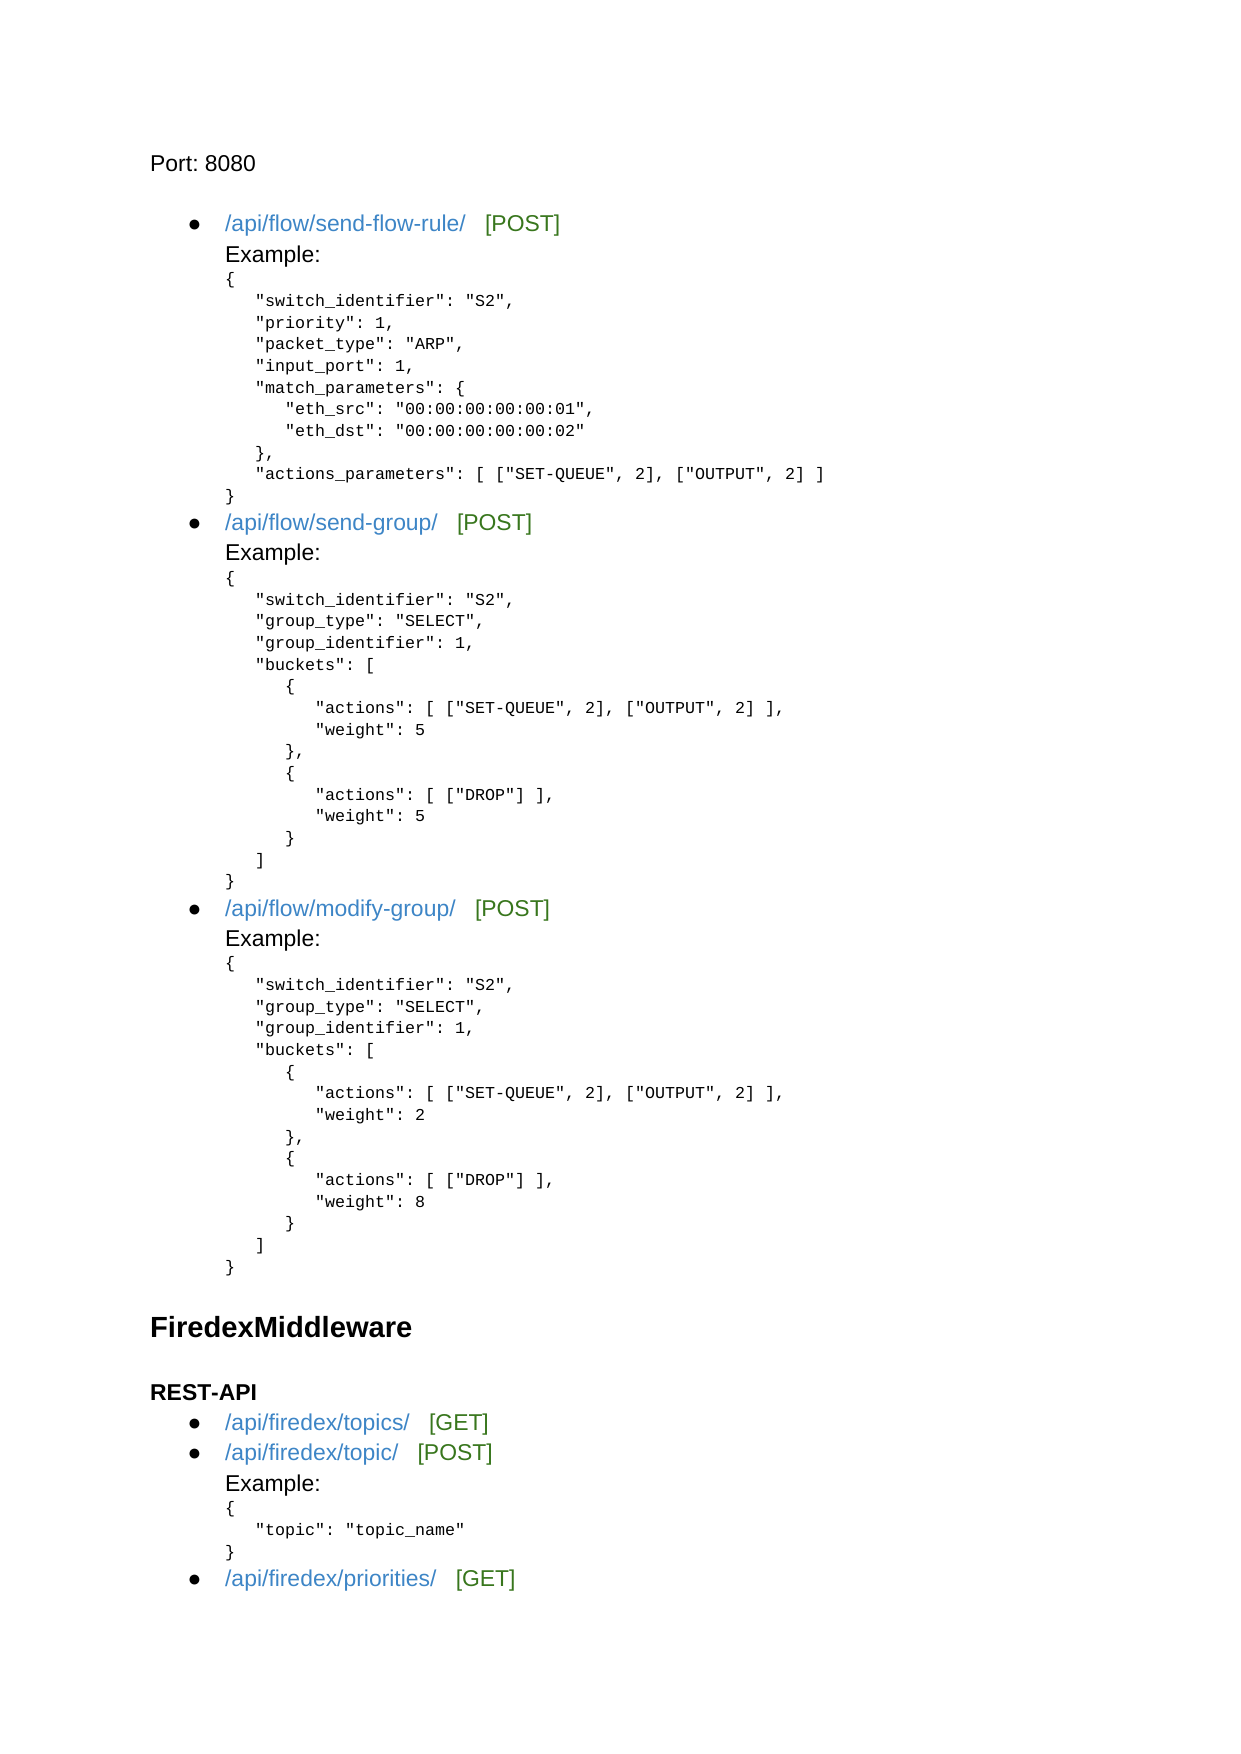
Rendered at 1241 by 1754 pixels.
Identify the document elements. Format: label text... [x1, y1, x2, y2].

list /api/flow/modify-group/ [POST] [187, 894, 1090, 921]
text "eth_src": "00:00:00:00:00:01", [225, 401, 1090, 420]
list /api/flow/send-flow-rule/ [POST] [187, 210, 1090, 237]
text { [225, 955, 1090, 974]
text }, [225, 1128, 1090, 1147]
text { [225, 678, 1090, 697]
text REST-API [150, 1379, 1090, 1405]
text { [225, 764, 1090, 783]
text } [225, 829, 1090, 848]
text "actions_parameters": [ ["SET-QUEUE", 2], ["OUTPUT", 2] ] [225, 466, 1090, 485]
text FiredexMiddleware [150, 1310, 1090, 1344]
text "weight": 8 [225, 1193, 1090, 1212]
text ] [225, 1237, 1090, 1256]
text "eth_dst": "00:00:00:00:00:02" [225, 422, 1090, 441]
text Example: [225, 925, 1090, 951]
text "switch_identifier": "S2", [225, 977, 1090, 996]
text { [225, 1063, 1090, 1082]
text }, [225, 444, 1090, 463]
text "match_parameters": { [225, 379, 1090, 398]
text "actions": [ ["DROP"] ], [225, 1172, 1090, 1191]
text { [225, 569, 1090, 588]
text "buckets": [ [225, 1042, 1090, 1061]
list /api/firedex/priorities/ [GET] [187, 1565, 1090, 1591]
text "topic": "topic_name" [225, 1521, 1090, 1540]
text { [225, 271, 1090, 290]
text } [225, 1258, 1090, 1277]
text "input_port": 1, [225, 357, 1090, 376]
text } [225, 1215, 1090, 1234]
text "switch_identifier": "S2", [225, 591, 1090, 610]
text "group_type": "SELECT", [225, 998, 1090, 1017]
text } [225, 1543, 1090, 1562]
text Example: [225, 1469, 1090, 1496]
text "actions": [ ["DROP"] ], [225, 786, 1090, 805]
text } [225, 873, 1090, 892]
text ] [225, 851, 1090, 870]
text "actions": [ ["SET-QUEUE", 2], ["OUTPUT", 2] ], [225, 1085, 1090, 1104]
list /api/firedex/topics/ [GET] [187, 1409, 1090, 1436]
text } [225, 487, 1090, 506]
text "weight": 5 [225, 721, 1090, 740]
text { [225, 1150, 1090, 1169]
text Port: 8080 [150, 150, 1090, 176]
text Example: [225, 539, 1090, 566]
text }, [225, 743, 1090, 762]
text { [225, 1500, 1090, 1519]
text "actions": [ ["SET-QUEUE", 2], ["OUTPUT", 2] ], [225, 699, 1090, 718]
text "weight": 5 [225, 808, 1090, 827]
list /api/flow/send-group/ [POST] [187, 509, 1090, 536]
text "priority": 1, [225, 314, 1090, 333]
text "buckets": [ [225, 656, 1090, 675]
text Example: [225, 241, 1090, 267]
text "switch_identifier": "S2", [225, 292, 1090, 311]
list /api/firedex/topic/ [POST] [187, 1439, 1090, 1466]
text "packet_type": "ARP", [225, 336, 1090, 355]
text "group_identifier": 1, [225, 1020, 1090, 1039]
text "weight": 2 [225, 1107, 1090, 1126]
text "group_type": "SELECT", [225, 613, 1090, 632]
text "group_identifier": 1, [225, 634, 1090, 653]
